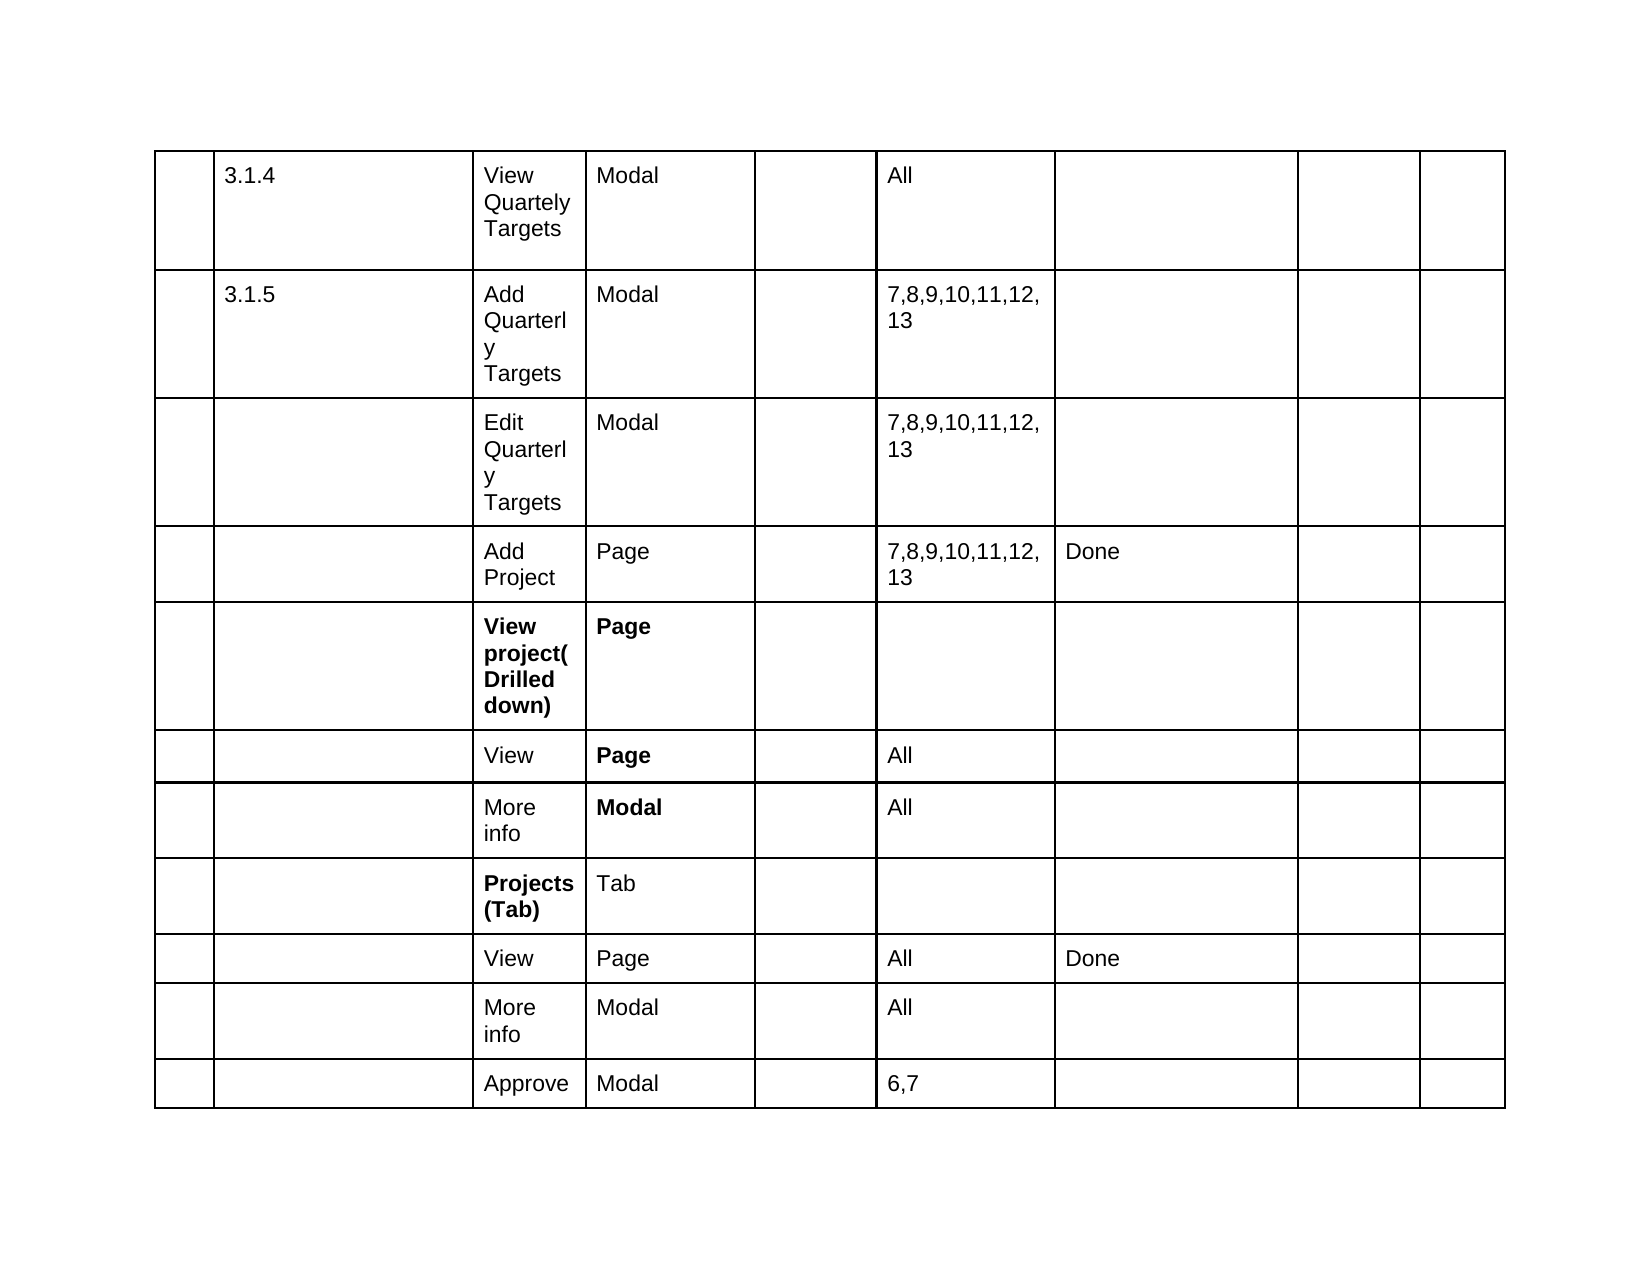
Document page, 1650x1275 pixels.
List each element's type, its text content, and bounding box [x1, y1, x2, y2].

table_cell [1421, 859, 1504, 933]
table_cell 7,8,9,10,11,12,13 [878, 399, 1054, 525]
table_cell Page [587, 731, 754, 781]
table_cell [1299, 271, 1419, 397]
table_cell Modal [587, 1060, 754, 1107]
table_cell [156, 859, 213, 933]
table_cell All [878, 731, 1054, 781]
table_cell [1056, 152, 1297, 268]
table_cell All [878, 935, 1054, 982]
table_cell [156, 1060, 213, 1107]
table_cell [1421, 984, 1504, 1057]
table_cell [1299, 527, 1419, 601]
table_cell Add Project [474, 527, 585, 601]
table_cell Done [1056, 935, 1297, 982]
table_cell [756, 731, 875, 781]
table_cell [1421, 935, 1504, 982]
table_cell [1421, 1060, 1504, 1107]
table_cell [215, 731, 472, 781]
table_cell [215, 1060, 472, 1107]
table_cell 6,7 [878, 1060, 1054, 1107]
table_cell [756, 784, 875, 857]
table_cell View [474, 935, 585, 982]
table_cell [1056, 859, 1297, 933]
table_cell [1299, 399, 1419, 525]
table_cell Modal [587, 984, 754, 1057]
table_cell [756, 935, 875, 982]
table_cell [756, 399, 875, 525]
table_cell [156, 152, 213, 268]
table_cell More info [474, 784, 585, 857]
table_cell [1056, 271, 1297, 397]
table_cell [1299, 152, 1419, 268]
table_cell [215, 859, 472, 933]
table_cell [215, 399, 472, 525]
table_cell [1056, 399, 1297, 525]
table_cell [1421, 603, 1504, 729]
table_cell [1056, 1060, 1297, 1107]
table_cell [1299, 603, 1419, 729]
table_cell Modal [587, 152, 754, 268]
table_cell Approve project [474, 1060, 585, 1107]
table_cell 3.1.5 [215, 271, 472, 397]
table_cell 7,8,9,10,11,12,13 [878, 271, 1054, 397]
table_cell Modal [587, 271, 754, 397]
table_cell Modal [587, 784, 754, 857]
table_cell Tab [587, 859, 754, 933]
table_cell [756, 527, 875, 601]
table_cell [1299, 859, 1419, 933]
table_cell [756, 152, 875, 268]
table_cell [156, 935, 213, 982]
table_cell [878, 859, 1054, 933]
table_cell Edit Quarterly Targets [474, 399, 585, 525]
table_cell [1421, 399, 1504, 525]
table_cell 7,8,9,10,11,12,13 [878, 527, 1054, 601]
table_cell All [878, 784, 1054, 857]
table_cell [1421, 731, 1504, 781]
table_cell Page [587, 603, 754, 729]
table_cell [1421, 152, 1504, 268]
table_cell [1421, 527, 1504, 601]
table_cell All [878, 984, 1054, 1057]
table_cell [156, 603, 213, 729]
table_cell [1299, 984, 1419, 1057]
table_cell View project(Drilled down) [474, 603, 585, 729]
table_cell [756, 859, 875, 933]
table_cell [1299, 1060, 1419, 1107]
table_cell [156, 527, 213, 601]
table_cell Page [587, 935, 754, 982]
table_cell Projects(Tab) [474, 859, 585, 933]
table_cell [156, 784, 213, 857]
table_cell [156, 399, 213, 525]
table_cell [756, 271, 875, 397]
table_cell [756, 1060, 875, 1107]
table_cell All [878, 152, 1054, 268]
table_cell View Quartely Targets [474, 152, 585, 268]
table_cell [215, 527, 472, 601]
table_cell [878, 603, 1054, 729]
table_cell [1056, 784, 1297, 857]
table_cell [1056, 731, 1297, 781]
table_cell [756, 984, 875, 1057]
table_cell [215, 984, 472, 1057]
table_cell [215, 784, 472, 857]
table_cell [1056, 984, 1297, 1057]
table_cell [1299, 935, 1419, 982]
table_cell [1421, 271, 1504, 397]
table_cell [1421, 784, 1504, 857]
table_cell [156, 731, 213, 781]
table_cell [1299, 731, 1419, 781]
table_cell 3.1.4 [215, 152, 472, 268]
table_cell Done [1056, 527, 1297, 601]
table_cell [1299, 784, 1419, 857]
table_cell View [474, 731, 585, 781]
table_cell [156, 984, 213, 1057]
table_cell Page [587, 527, 754, 601]
table_cell [215, 603, 472, 729]
table_cell Modal [587, 399, 754, 525]
table_cell [215, 935, 472, 982]
table_cell [756, 603, 875, 729]
table_cell More info [474, 984, 585, 1057]
table_cell Add Quarterly Targets [474, 271, 585, 397]
table_cell [156, 271, 213, 397]
table_cell [1056, 603, 1297, 729]
